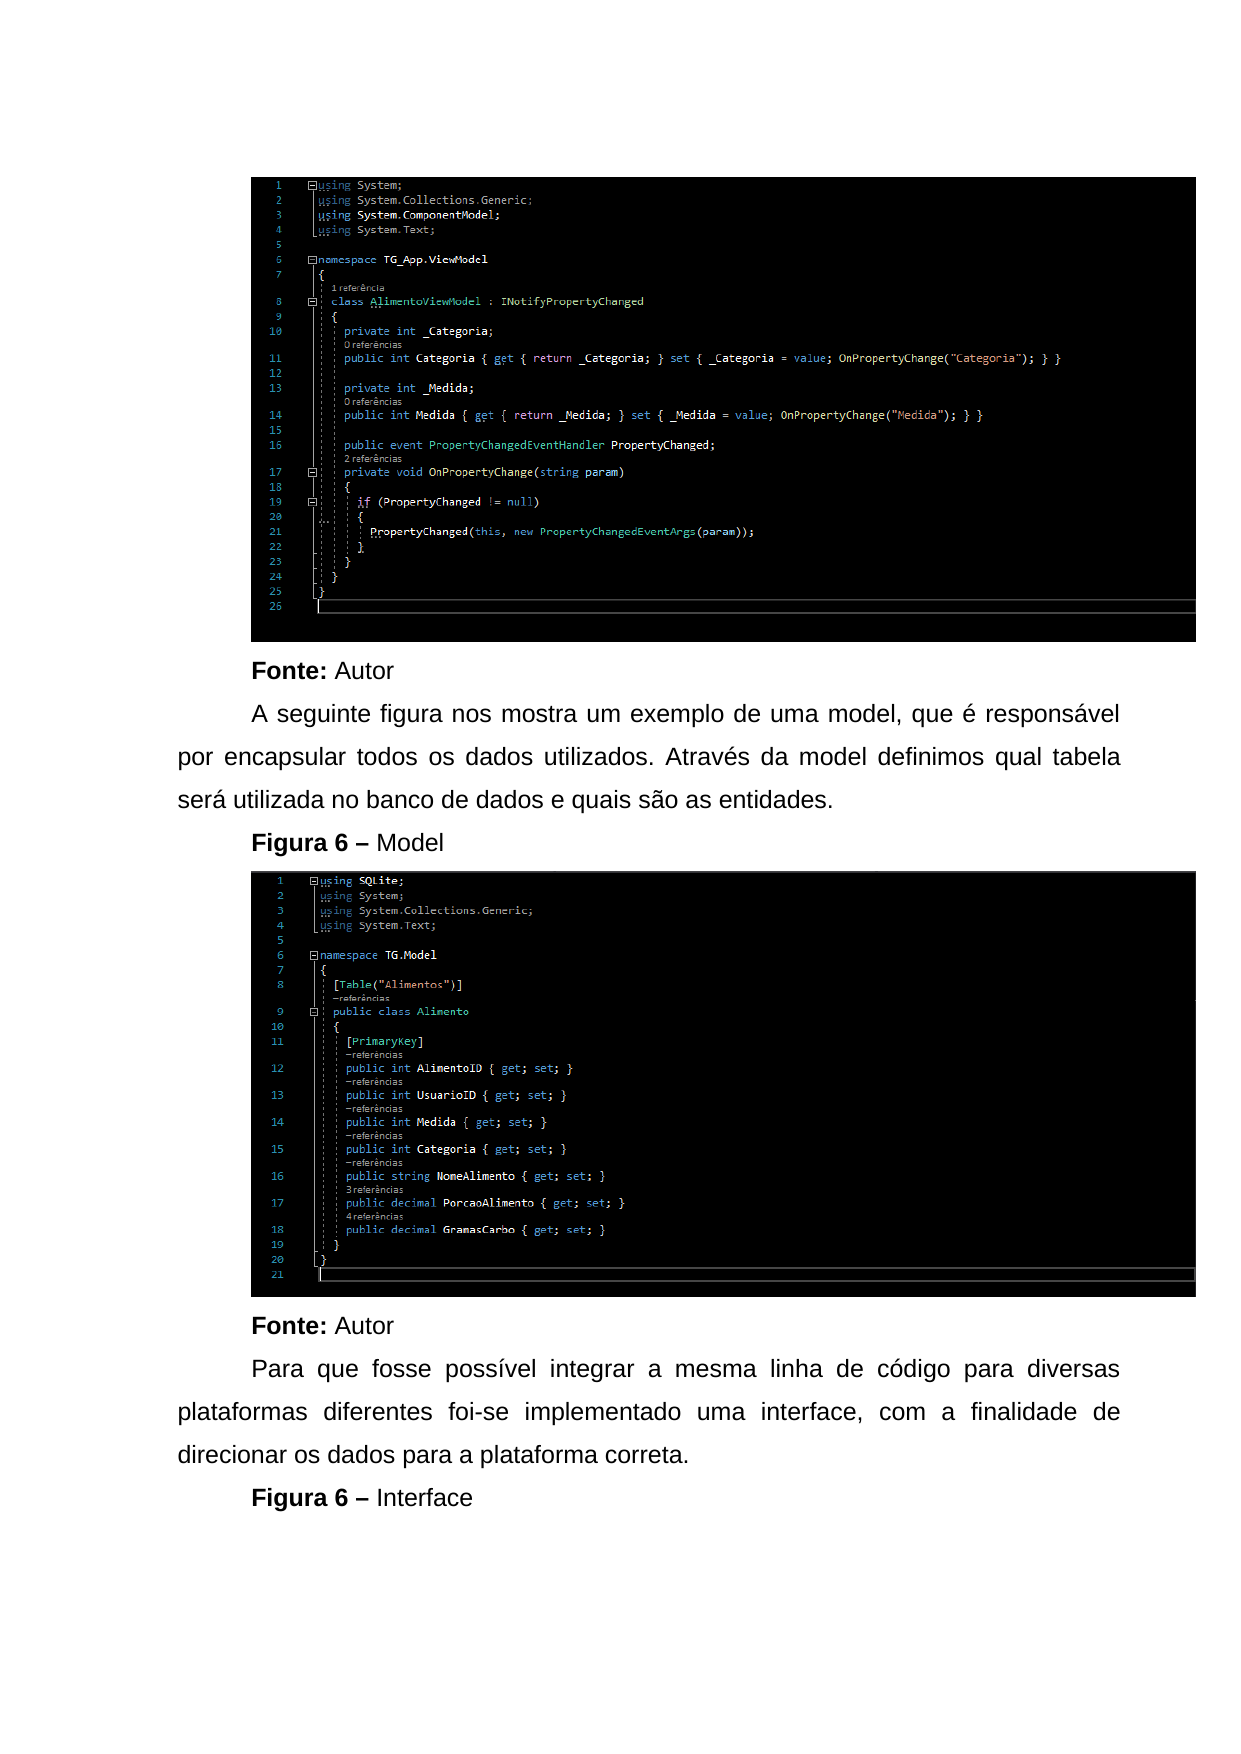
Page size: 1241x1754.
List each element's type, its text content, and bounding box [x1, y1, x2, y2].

text Figura 6 – Interface [177, 1483, 1122, 1512]
picture [251, 871, 1196, 1297]
text Fonte: Autor [177, 1311, 1122, 1339]
text Para que fosse possível integrar a mesma linha de código para diversas plataformas diferentes foi-se implementado uma interface, com a finalidade de direcionar os dados para a plataforma correta. [177, 1354, 1122, 1469]
text A seguinte figura nos mostra um exemplo de uma model, que é responsável por encapsular todos os dados utilizados. Através da model definimos qual tabela será utilizada no banco de dados e quais são as entidades. [177, 699, 1122, 814]
text Fonte: Autor [177, 656, 1122, 684]
picture [251, 177, 1196, 642]
text Figura 6 – Model [177, 828, 1122, 857]
